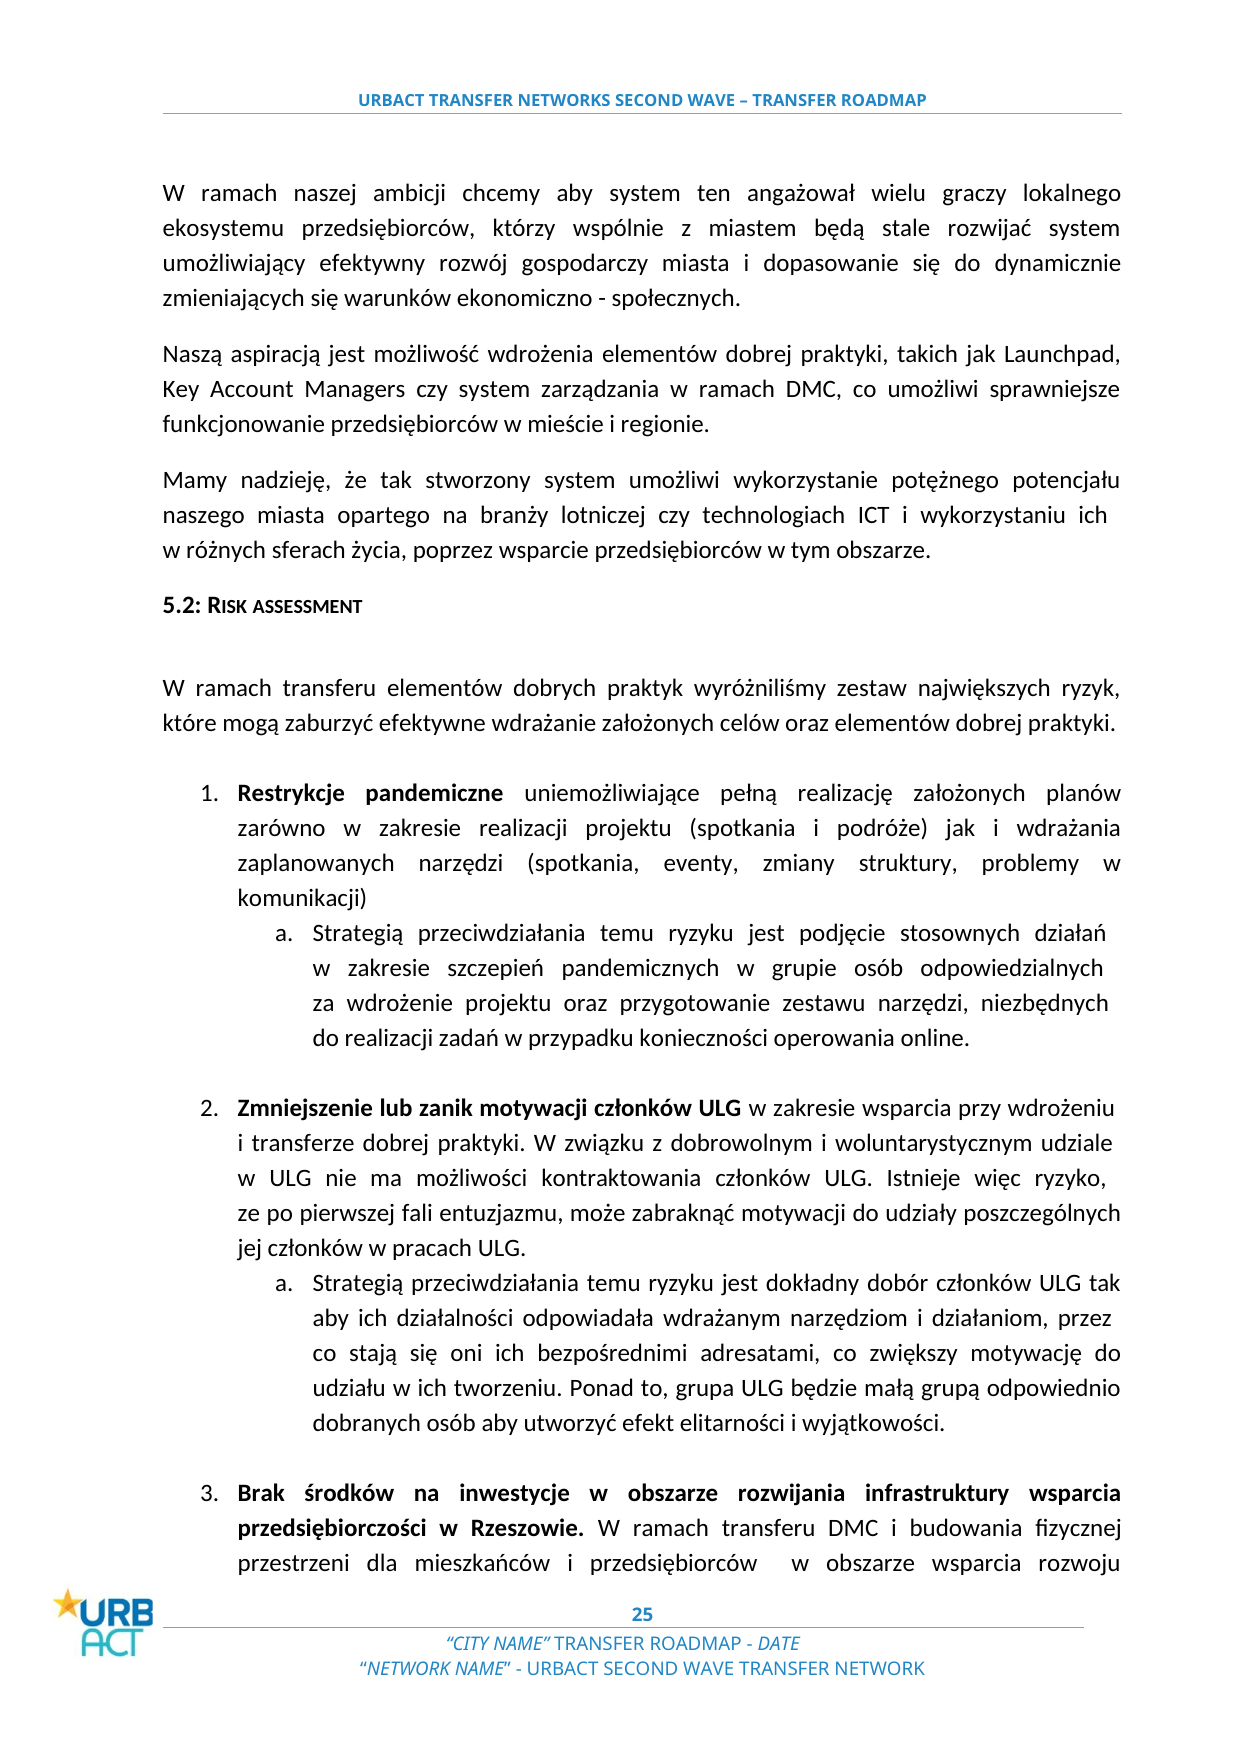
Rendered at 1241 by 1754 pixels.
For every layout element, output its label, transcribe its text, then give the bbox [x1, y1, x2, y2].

list Strategią przeciwdziałania temu ryzyku jest podjęcie stosownych działań w zakresie szczepień pandemicznych w grupie osób odpowiedzialnych za wdrożenie projektu oraz przygotowanie zestawu narzędzi, niezbędnych do realizacji zadań w przypadku konieczności operowania online. [275, 917, 1122, 1053]
list Strategią przeciwdziałania temu ryzyku jest dokładny dobór członków ULG tak aby ich działalności odpowiadała wdrażanym narzędziom i działaniom, przez co stają się oni ich bezpośrednimi adresatami, co zwiększy motywację do udziału w ich tworzeniu. Ponad to, grupa ULG będzie małą grupą odpowiednio dobranych osób aby utworzyć efekt elitarności i wyjątkowości. [275, 1267, 1122, 1438]
text W ramach transferu elementów dobrych praktyk wyróżniliśmy zestaw największych ryzyk, które mogą zaburzyć efektywne wdrażanie założonych celów oraz elementów dobrej praktyki. [162, 672, 1122, 738]
list Zmniejszenie lub zanik motywacji członków ULG w zakresie wsparcia przy wdrożeniu i transferze dobrej praktyki. W związku z dobrowolnym i woluntarystycznym udziale w ULG nie ma możliwości kontraktowania członków ULG. Istnieje więc ryzyko, ze po pierwszej fali entuzjazmu, może zabraknąć motywacji do udziały poszczególnych jej członków w pracach ULG. [200, 1092, 1122, 1263]
text Naszą aspiracją jest możliwość wdrożenia elementów dobrej praktyki, takich jak Launchpad, Key Account Managers czy system zarządzania w ramach DMC, co umożliwi sprawniejsze funkcjonowanie przedsiębiorców w mieście i regionie. [162, 338, 1122, 438]
text Mamy nadzieję, że tak stworzony system umożliwi wykorzystanie potężnego potencjału naszego miasta opartego na branży lotniczej czy technologiach ICT i wykorzystaniu ich w różnych sferach życia, poprzez wsparcie przedsiębiorców w tym obszarze. [162, 464, 1122, 564]
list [200, 1477, 1122, 1578]
text W ramach naszej ambicji chcemy aby system ten angażował wielu graczy lokalnego ekosystemu przedsiębiorców, którzy wspólnie z miastem będą stale rozwijać system umożliwiający efektywny rozwój gospodarczy miasta i dopasowanie się do dynamicznie zmieniających się warunków ekonomiczno - społecznych. [162, 177, 1122, 313]
subtitle 5.2: Risk assessment [162, 590, 1079, 620]
list Restrykcje pandemiczne uniemożliwiające pełną realizację założonych planów zarówno w zakresie realizacji projektu (spotkania i podróże) jak i wdrażania zaplanowanych narzędzi (spotkania, eventy, zmiany struktury, problemy w komunikacji) [200, 777, 1122, 913]
picture [52, 1571, 153, 1672]
